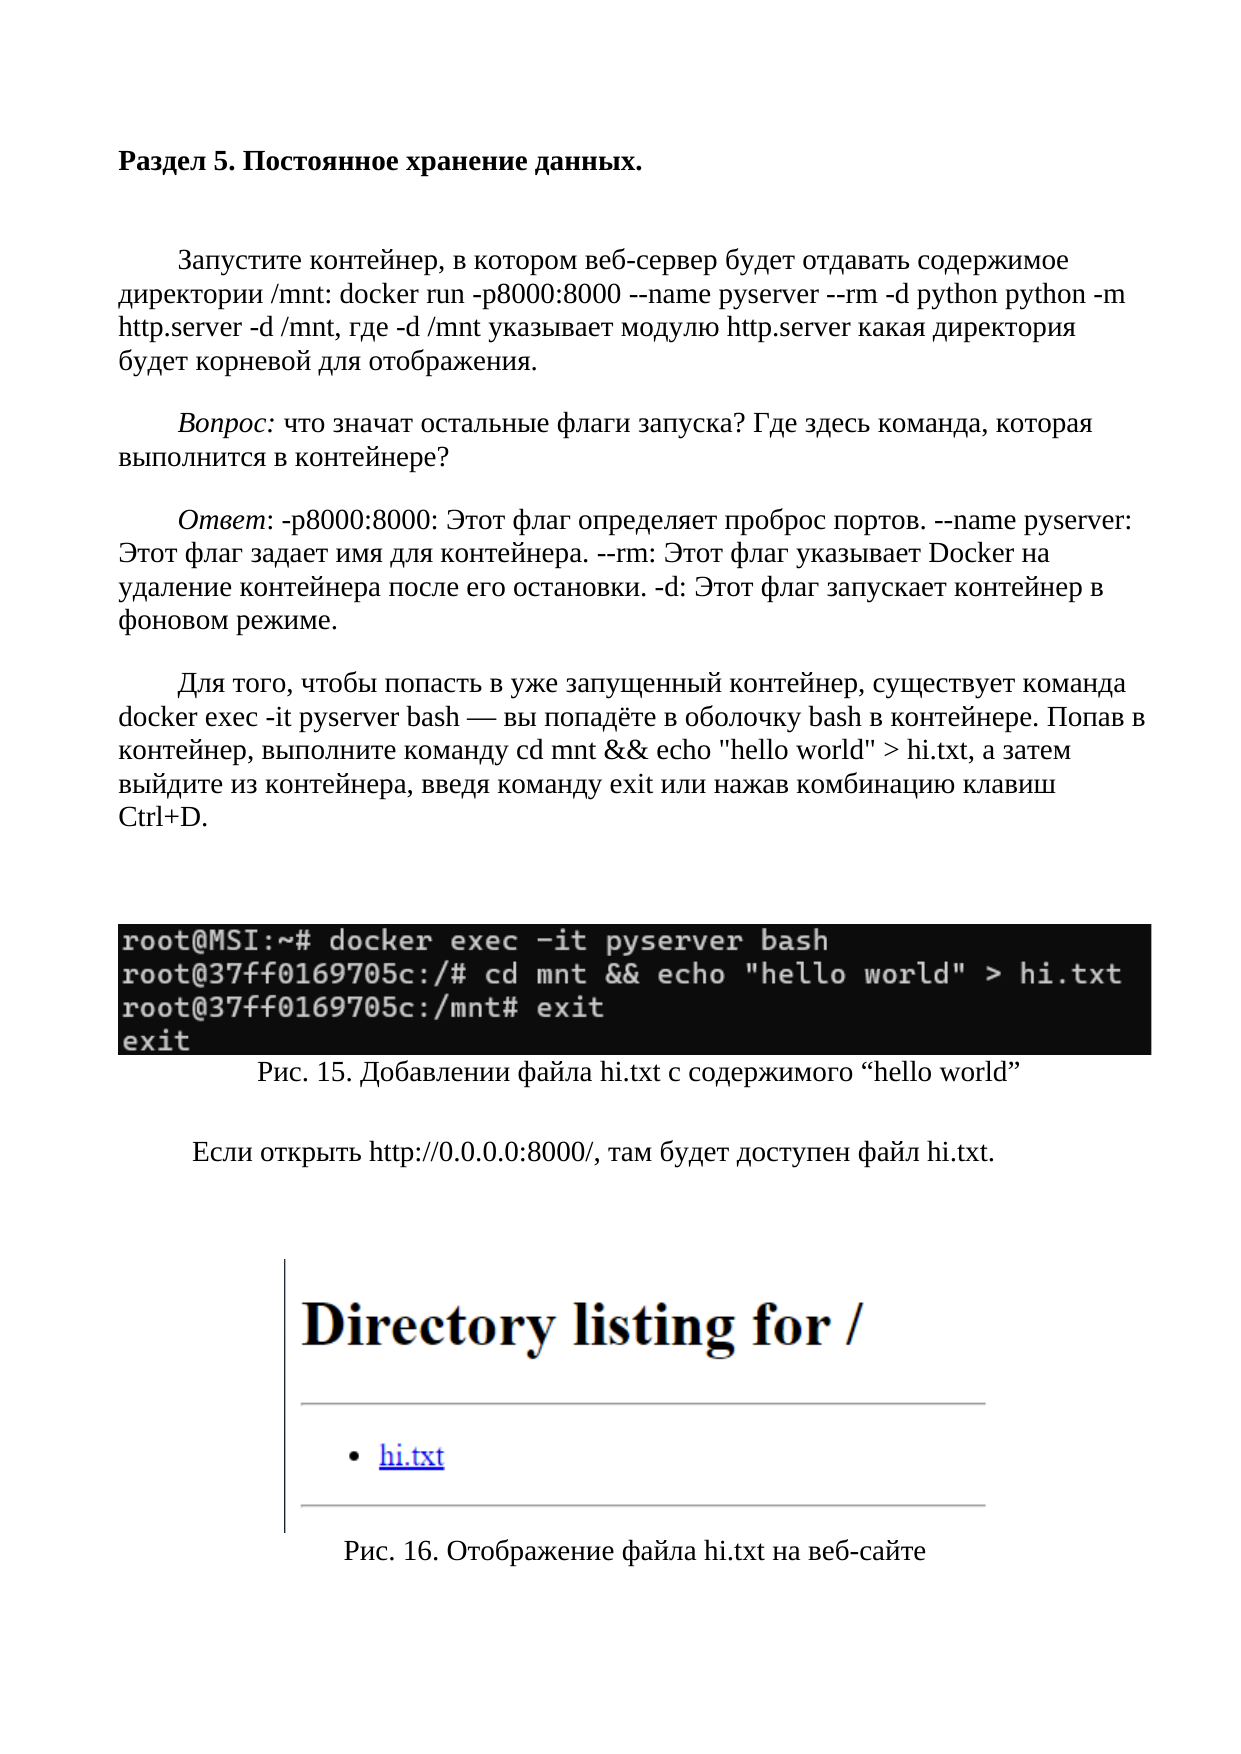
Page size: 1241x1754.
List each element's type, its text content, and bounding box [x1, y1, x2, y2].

picture [118, 924, 1152, 1055]
title Раздел 5. Постоянное хранение данных. [118, 143, 1152, 177]
text Рис. 16. Отображение файла hi.txt на веб-сайте [118, 1533, 1152, 1566]
text Запустите контейнер, в котором веб-сервер будет отдавать содержимое директории /mnt: docker run -p8000:8000 --name pyserver --rm -d python python -m http.server -d /mnt, где -d /mnt указывает модулю http.server какая директория будет корневой для отображения. [118, 242, 1152, 376]
text Ответ: -p8000:8000: Этот флаг определяет проброс портов. --name pyserver: Этот флаг задает имя для контейнера. --rm: Этот флаг указывает Docker на удаление контейнера после его остановки. -d: Этот флаг запускает контейнер в фоновом режиме. [118, 502, 1152, 636]
text Если открыть http://0.0.0.0:8000/, там будет доступен файл hi.txt. [118, 1134, 1152, 1167]
picture [284, 1259, 986, 1533]
text Вопрос: что значат остальные флаги запуска? Где здесь команда, которая выполнится в контейнере? [118, 406, 1152, 473]
text Для того, чтобы попасть в уже запущенный контейнер, существует команда docker exec -it pyserver bash — вы попадёте в оболочку bash в контейнере. Попав в контейнер, выполните команду cd mnt && echo "hello world" > hi.txt, а затем выйдите из контейнера, введя команду exit или нажав комбинацию клавиш Ctrl+D. [118, 665, 1152, 833]
text Рис. 15. Добавлении файла hi.txt с содержимого “hello world” [118, 1055, 1152, 1088]
